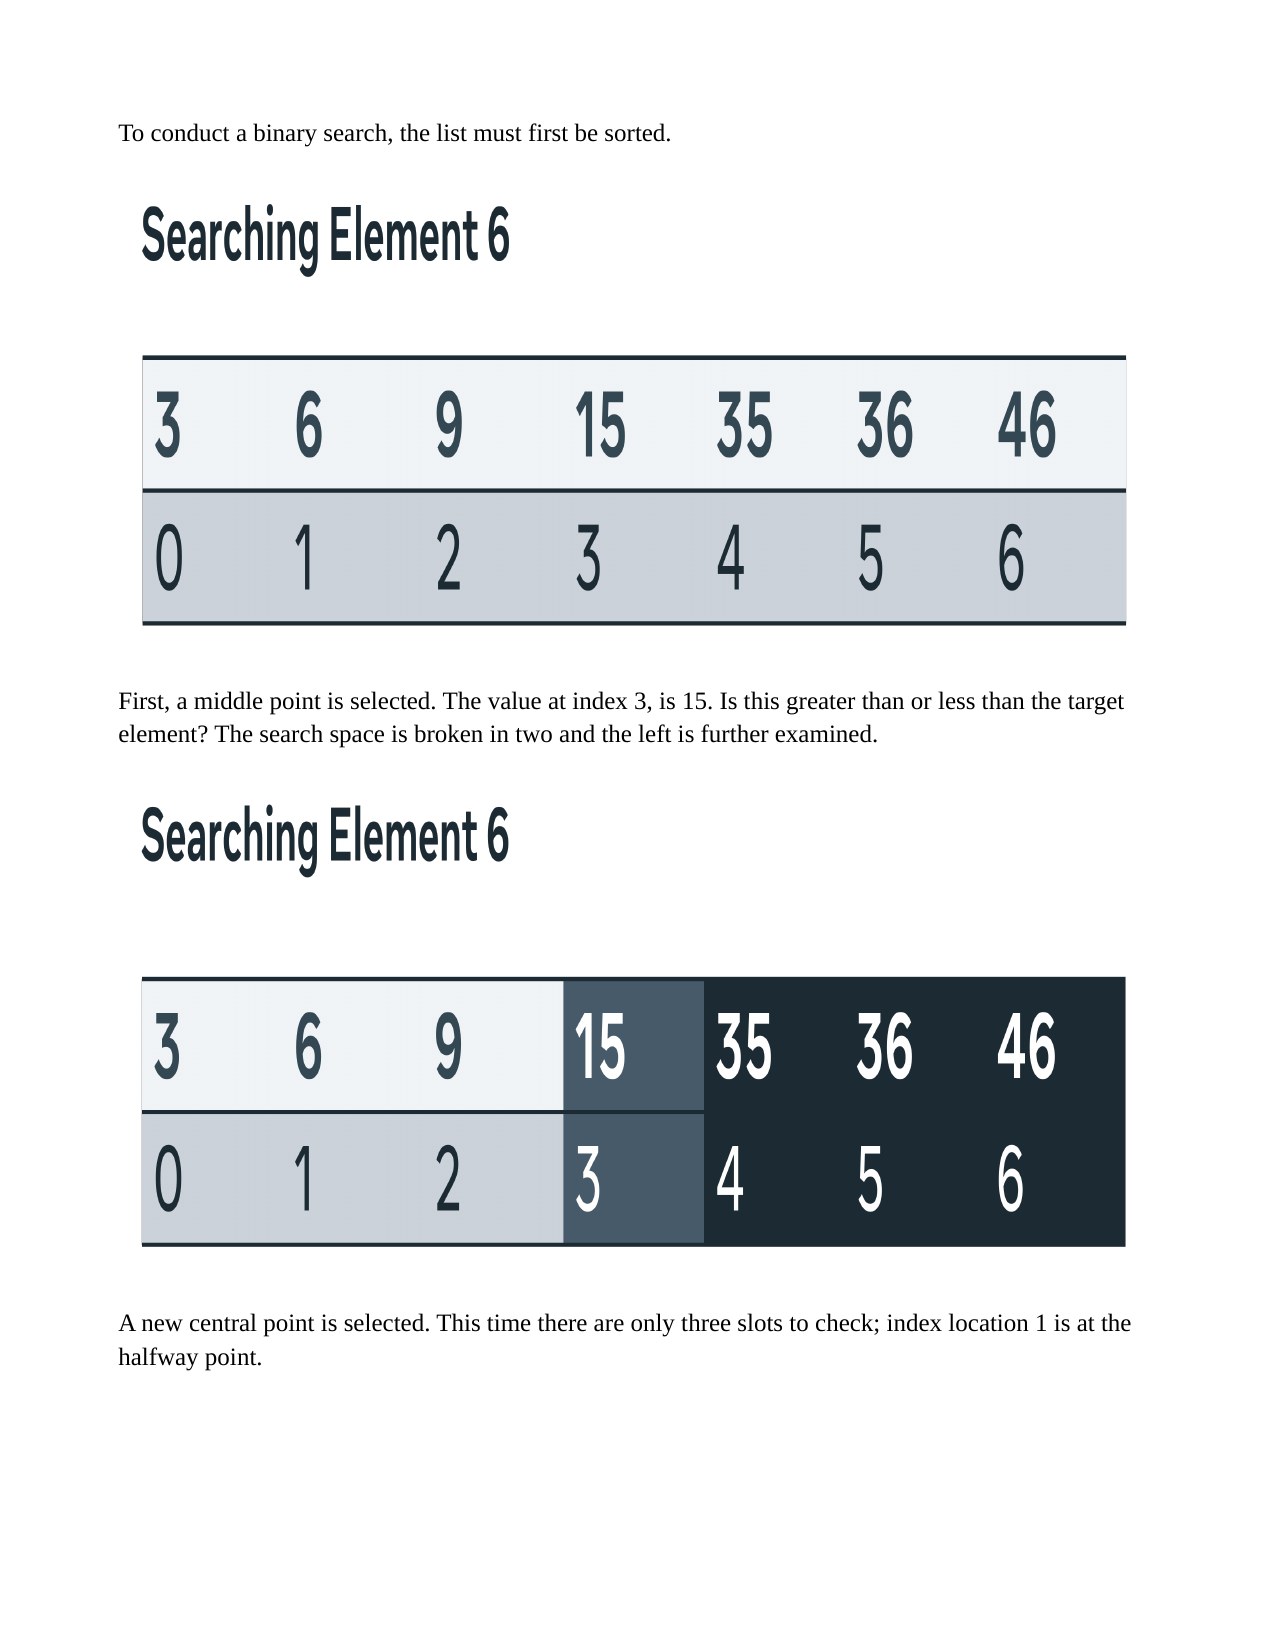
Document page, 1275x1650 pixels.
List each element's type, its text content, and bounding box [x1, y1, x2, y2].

picture [118, 767, 1127, 1290]
text To conduct a binary search, the list must first be sorted. [118, 118, 1157, 147]
picture [118, 165, 1127, 668]
text A new central point is selected. This time there are only three slots to check; index location 1 is at the halfway point. [118, 1308, 1157, 1370]
text First, a middle point is selected. The value at index 3, is 15. Is this greater than or less than the target element? The search space is broken in two and the left is further examined. [118, 686, 1157, 748]
